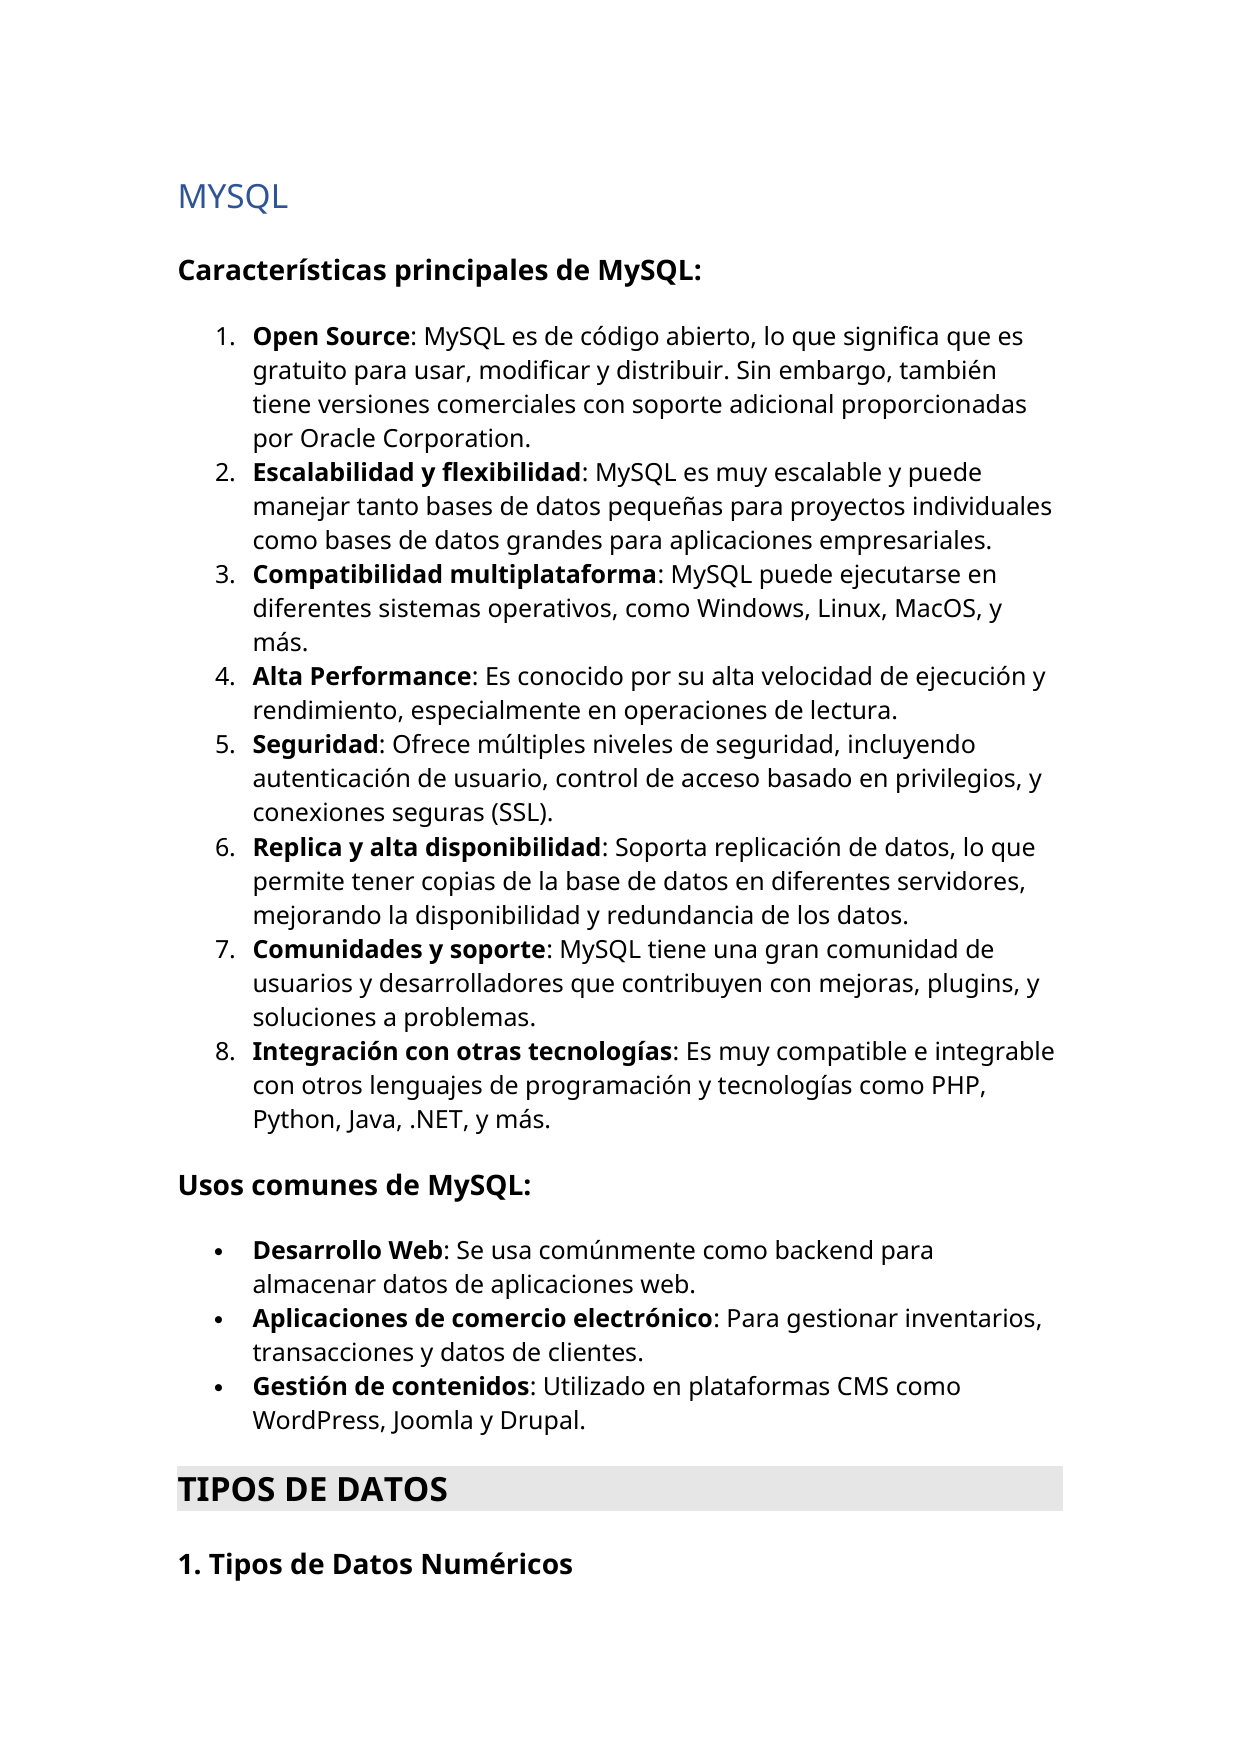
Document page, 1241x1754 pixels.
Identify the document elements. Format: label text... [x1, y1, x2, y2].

text Características principales de MySQL: [177, 251, 1063, 289]
list Comunidades y soporte: MySQL tiene una gran comunidad de usuarios y desarrolladores que contribuyen con mejoras, plugins, y soluciones a problemas. [215, 931, 1063, 1033]
text 1. Tipos de Datos Numéricos [177, 1544, 1063, 1582]
list Open Source: MySQL es de código abierto, lo que significa que es gratuito para usar, modificar y distribuir. Sin embargo, también tiene versiones comerciales con soporte adicional proporcionadas por Oracle Corporation. [215, 318, 1063, 454]
list Aplicaciones de comercio electrónico: Para gestionar inventarios, transacciones y datos de clientes. [215, 1301, 1063, 1369]
list Integración con otras tecnologías: Es muy compatible e integrable con otros lenguajes de programación y tecnologías como PHP, Python, Java, .NET, y más. [215, 1033, 1063, 1136]
subtitle MYSQL [177, 173, 1063, 218]
list Escalabilidad y flexibilidad: MySQL es muy escalable y puede manejar tanto bases de datos pequeñas para proyectos individuales como bases de datos grandes para aplicaciones empresariales. [215, 454, 1063, 557]
list Alta Performance: Es conocido por su alta velocidad de ejecución y rendimiento, especialmente en operaciones de lectura. [215, 659, 1063, 727]
text Usos comunes de MySQL: [177, 1165, 1063, 1203]
list Compatibilidad multiplataforma: MySQL puede ejecutarse en diferentes sistemas operativos, como Windows, Linux, MacOS, y más. [215, 557, 1063, 659]
list Seguridad: Ofrece múltiples niveles de seguridad, incluyendo autenticación de usuario, control de acceso basado en privilegios, y conexiones seguras (SSL). [215, 727, 1063, 829]
list Desarrollo Web: Se usa comúnmente como backend para almacenar datos de aplicaciones web. [215, 1232, 1063, 1301]
list Replica y alta disponibilidad: Soporta replicación de datos, lo que permite tener copias de la base de datos en diferentes servidores, mejorando la disponibilidad y redundancia de los datos. [215, 829, 1063, 931]
list Gestión de contenidos: Utilizado en plataformas CMS como WordPress, Joomla y Drupal. [215, 1369, 1063, 1437]
text TIPOS DE DATOS [177, 1466, 1063, 1511]
